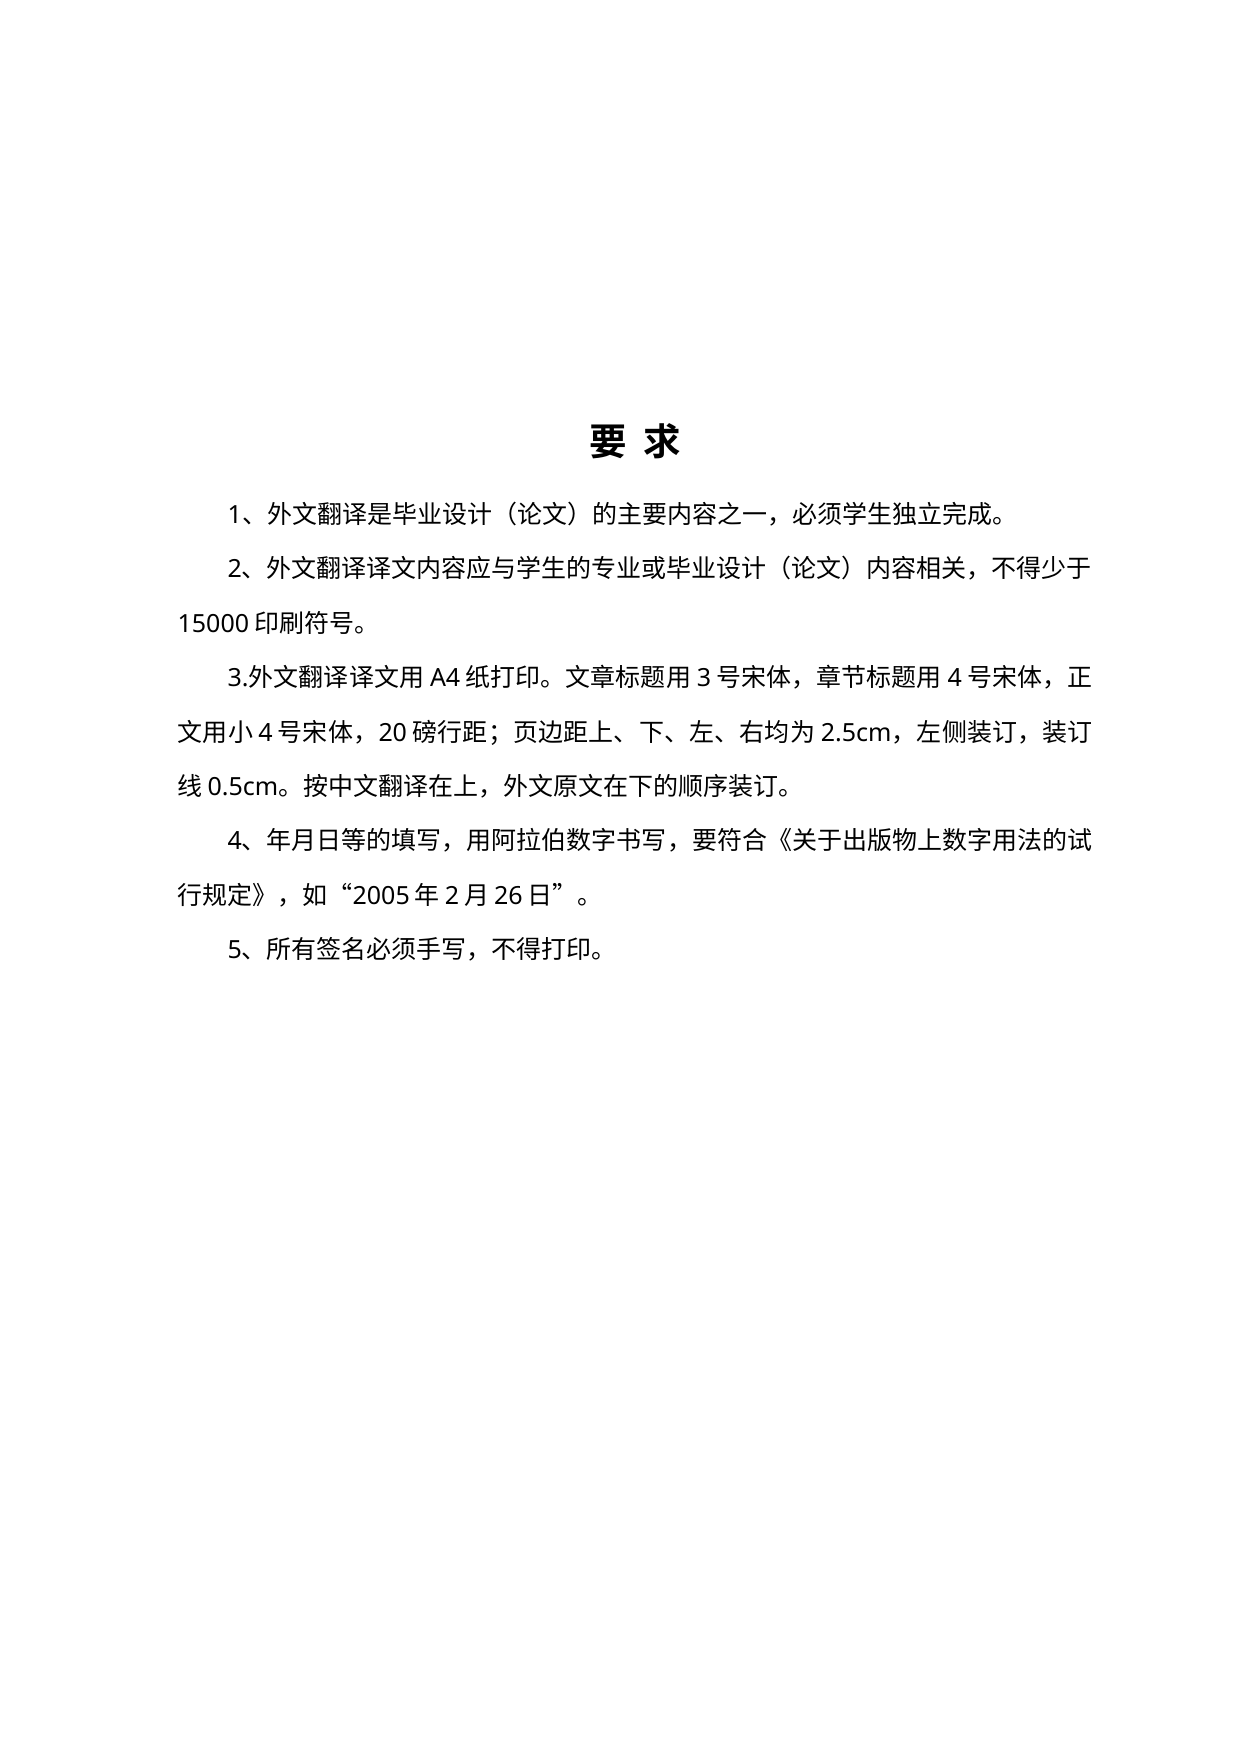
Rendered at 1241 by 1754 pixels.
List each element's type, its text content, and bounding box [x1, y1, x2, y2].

text 4、年月日等的填写，用阿拉伯数字书写，要符合《关于出版物上数字用法的试行规定》，如“2005年2月26日”。 [177, 821, 1093, 911]
text 3.外文翻译译文用A4纸打印。文章标题用3号宋体，章节标题用4号宋体，正文用小4号宋体，20磅行距；页边距上、下、左、右均为2.5cm，左侧装订，装订线0.5cm。按中文翻译在上，外文原文在下的顺序装订。 [177, 658, 1093, 803]
text 要 求 [177, 412, 1092, 466]
text 5、所有签名必须手写，不得打印。 [177, 929, 1093, 966]
text 1、外文翻译是毕业设计（论文）的主要内容之一，必须学生独立完成。 [177, 494, 1093, 531]
text 2、外文翻译译文内容应与学生的专业或毕业设计（论文）内容相关，不得少于15000印刷符号。 [177, 549, 1093, 639]
